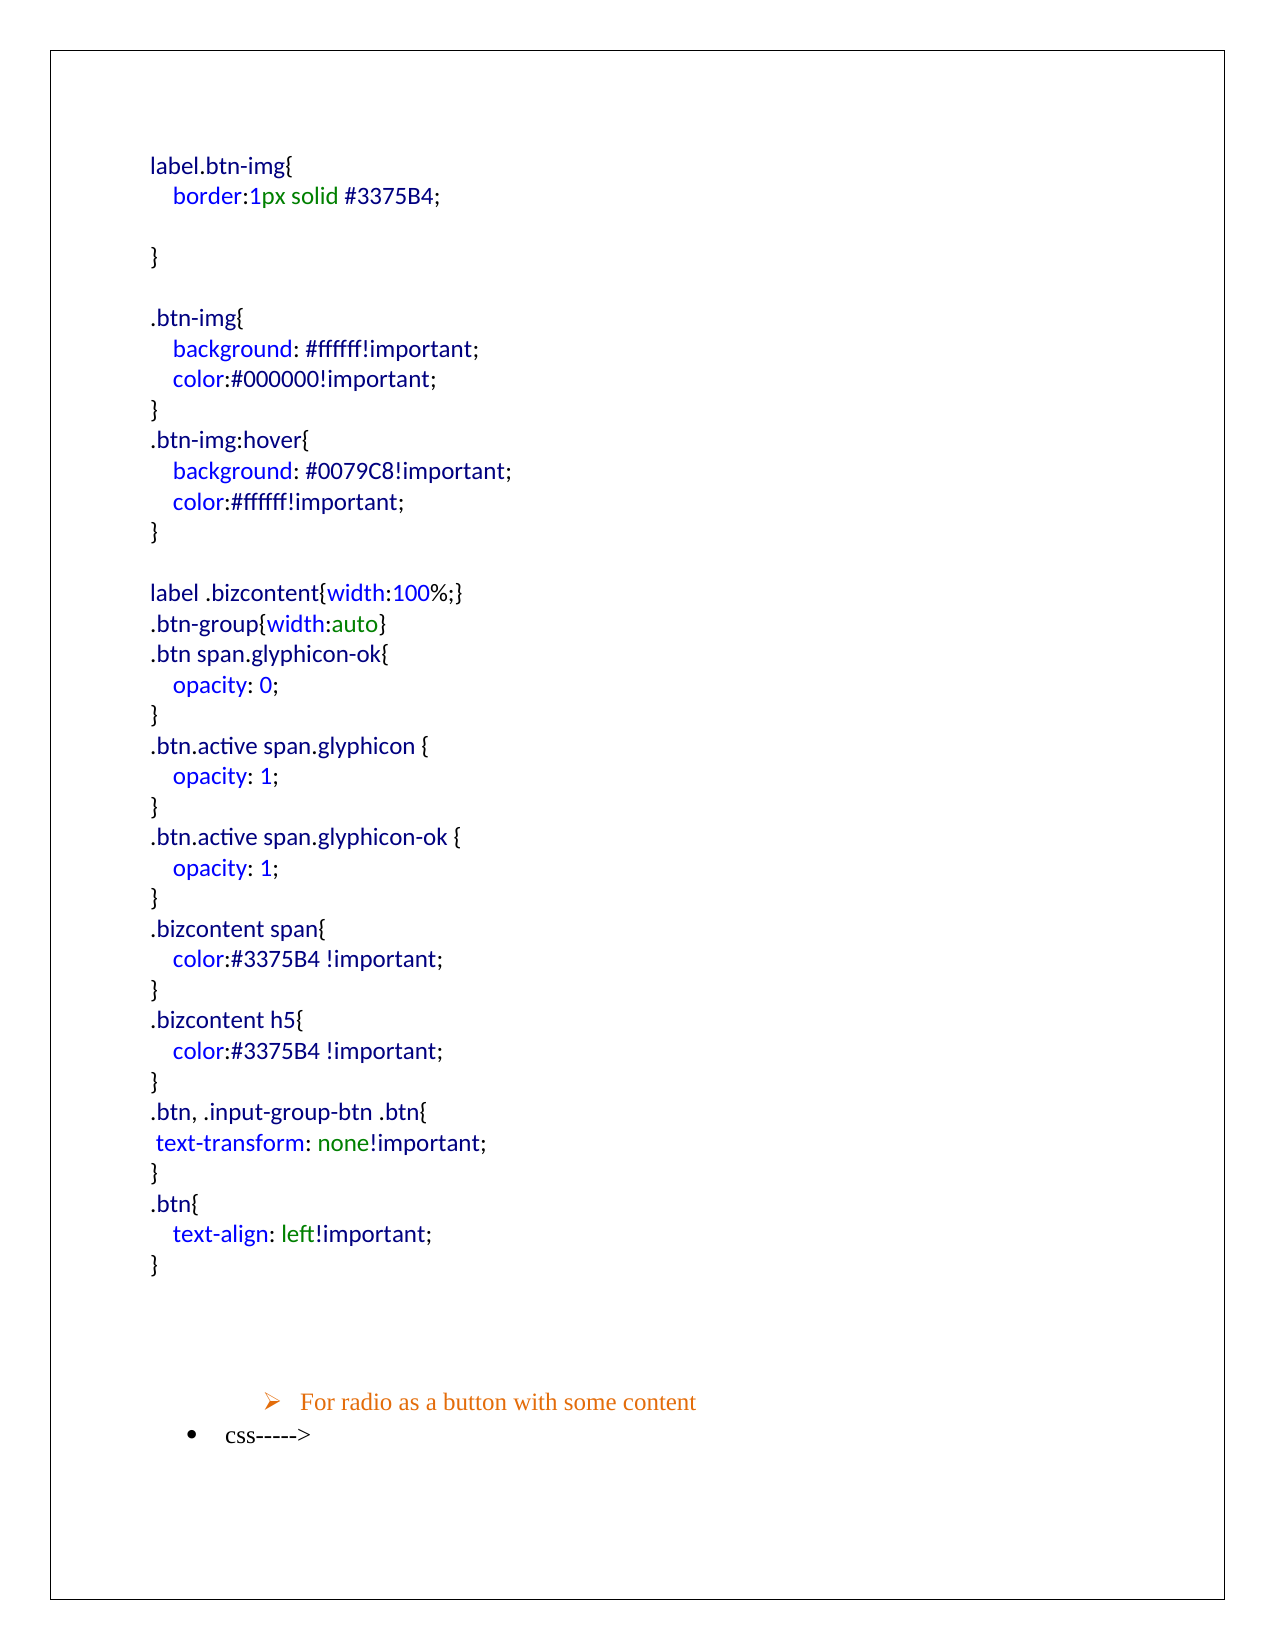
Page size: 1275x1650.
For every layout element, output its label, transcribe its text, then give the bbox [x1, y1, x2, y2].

list For radio as a button with some content [262, 1387, 1125, 1416]
list css-----> [187, 1420, 1125, 1449]
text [150, 150, 1125, 1279]
